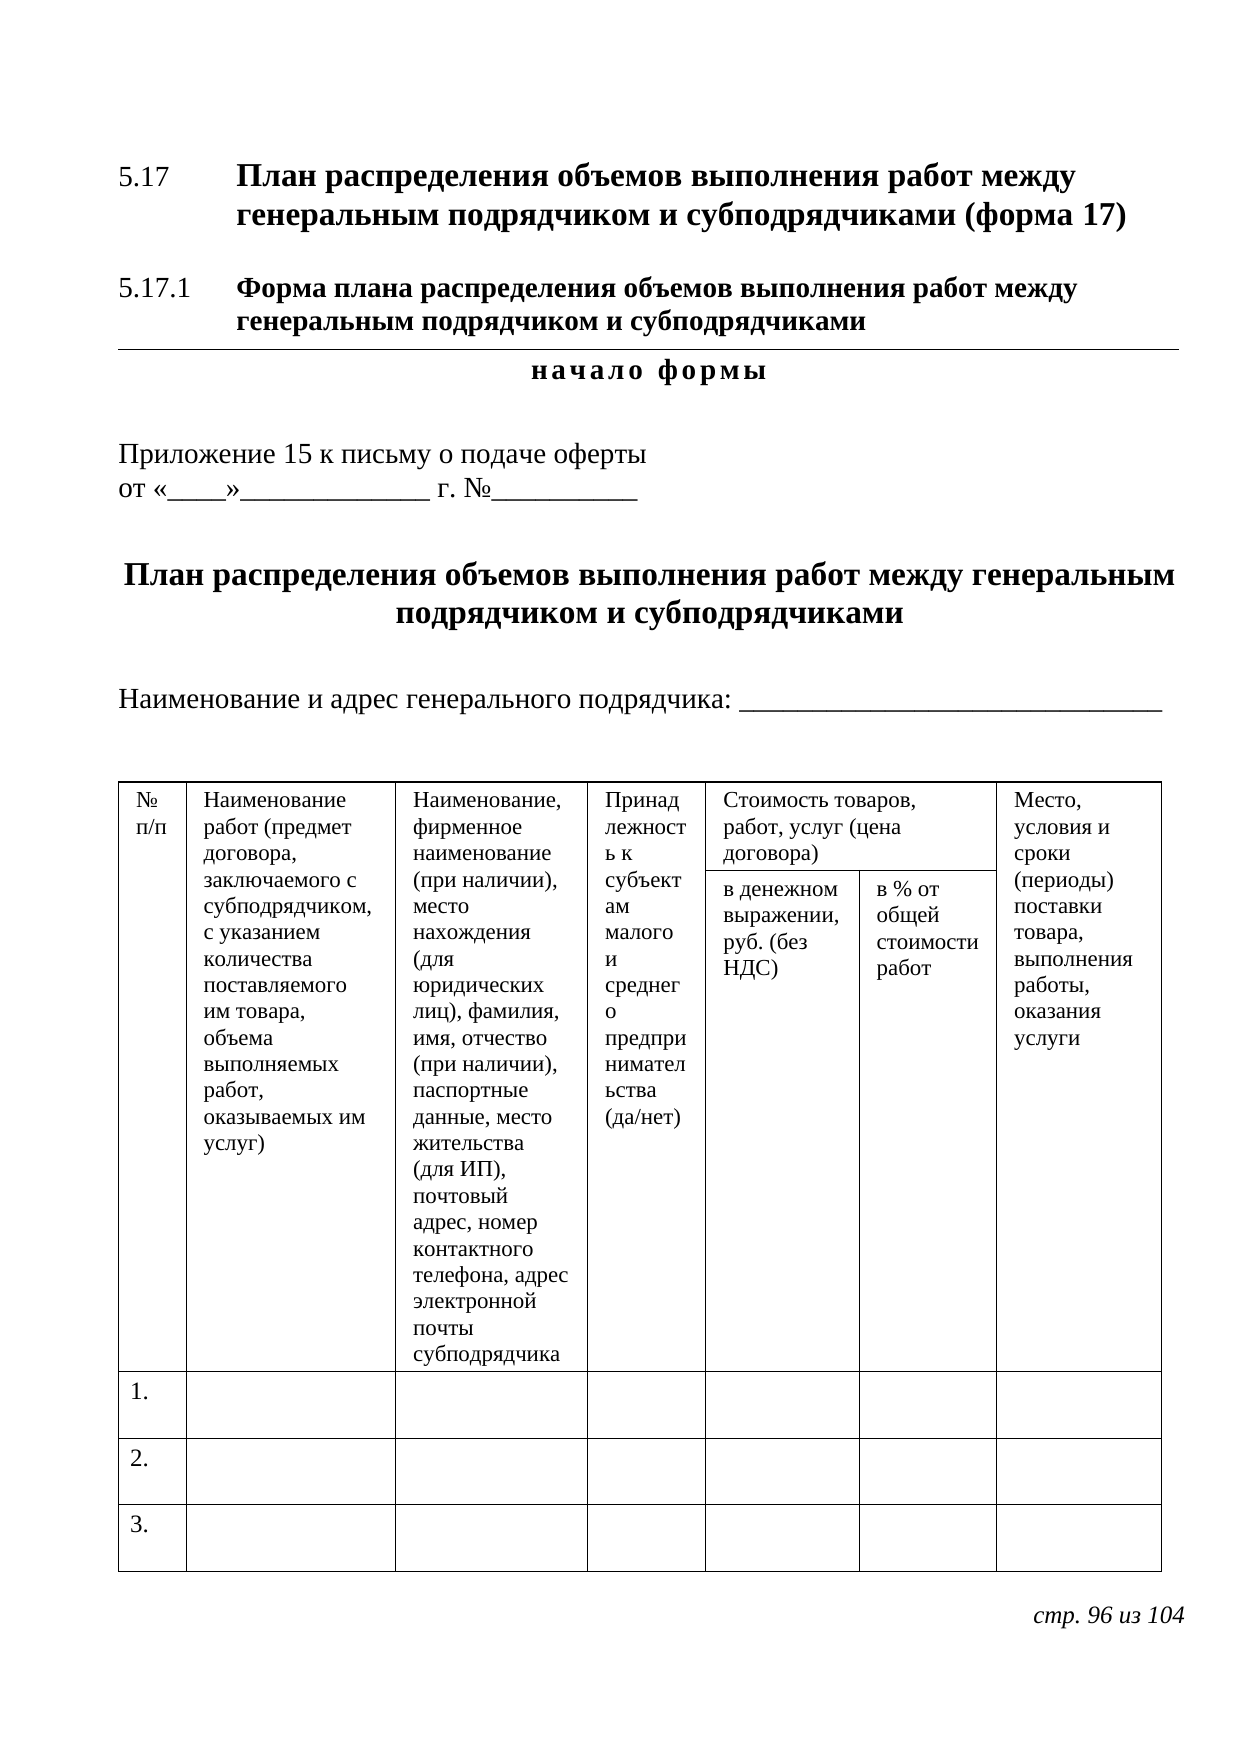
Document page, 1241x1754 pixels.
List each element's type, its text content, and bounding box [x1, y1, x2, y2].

table_cell в денежном выражении, руб. (без НДС) [706, 871, 859, 1371]
table_cell [588, 1505, 705, 1571]
table_cell [997, 1505, 1161, 1571]
table_cell [706, 1372, 859, 1437]
table_cell [187, 1372, 395, 1437]
table_header № п/п [119, 783, 186, 1371]
text начало формы [118, 350, 1179, 386]
table_cell [860, 1439, 996, 1504]
table_cell [119, 1505, 186, 1571]
subtitle План распределения объемов выполнения работ между генеральным подрядчиком и субподрядчиками (форма 17) [118, 156, 1181, 232]
text Форма плана распределения объемов выполнения работ между генеральным подрядчиком и субподрядчиками [118, 270, 1181, 337]
table_cell [860, 1372, 996, 1437]
table_cell [706, 1505, 859, 1571]
text Наименование и адрес генерального подрядчика: _____________________________ [118, 681, 1181, 714]
table_cell [187, 1505, 395, 1571]
table_cell [396, 1372, 587, 1437]
table_header Наименование, фирменное наименование (при наличии), место нахождения (для юридических лиц), фамилия, имя, отчество (при наличии), паспортные данные, место жительства (для ИП), почтовый адрес, номер контактного телефона, адрес электронной почты субподрядчика [396, 783, 587, 1371]
table_cell [187, 1439, 395, 1504]
table_cell [997, 1372, 1161, 1437]
table_header Место, условия и сроки (периоды) поставки товара, выполнения работы, оказания услуги [997, 783, 1161, 1371]
table_cell [588, 1372, 705, 1437]
text План распределения объемов выполнения работ между генеральным подрядчиком и субподрядчиками [118, 554, 1181, 630]
table_cell [860, 1505, 996, 1571]
table_header Стоимость товаров, работ, услуг (цена договора) [706, 783, 996, 870]
text Приложение 15 к письму о подаче оферты от «____»_____________ г. №__________ [118, 436, 1181, 503]
table_cell [119, 1439, 186, 1504]
table_cell [119, 1372, 186, 1437]
table_header Принадлежность к субъектам малого и среднего предпринимательства (да/нет) [588, 783, 705, 1371]
table_cell [997, 1439, 1161, 1504]
table_cell [706, 1439, 859, 1504]
table_cell [396, 1439, 587, 1504]
table_cell в % от общей стоимости работ [860, 871, 996, 1371]
table_header Наименование работ (предмет договора, заключаемого с субподрядчиком, с указанием количества поставляемого им товара, объема выполняемых работ, оказываемых им услуг) [187, 783, 395, 1371]
table_cell [396, 1505, 587, 1571]
table_cell [588, 1439, 705, 1504]
